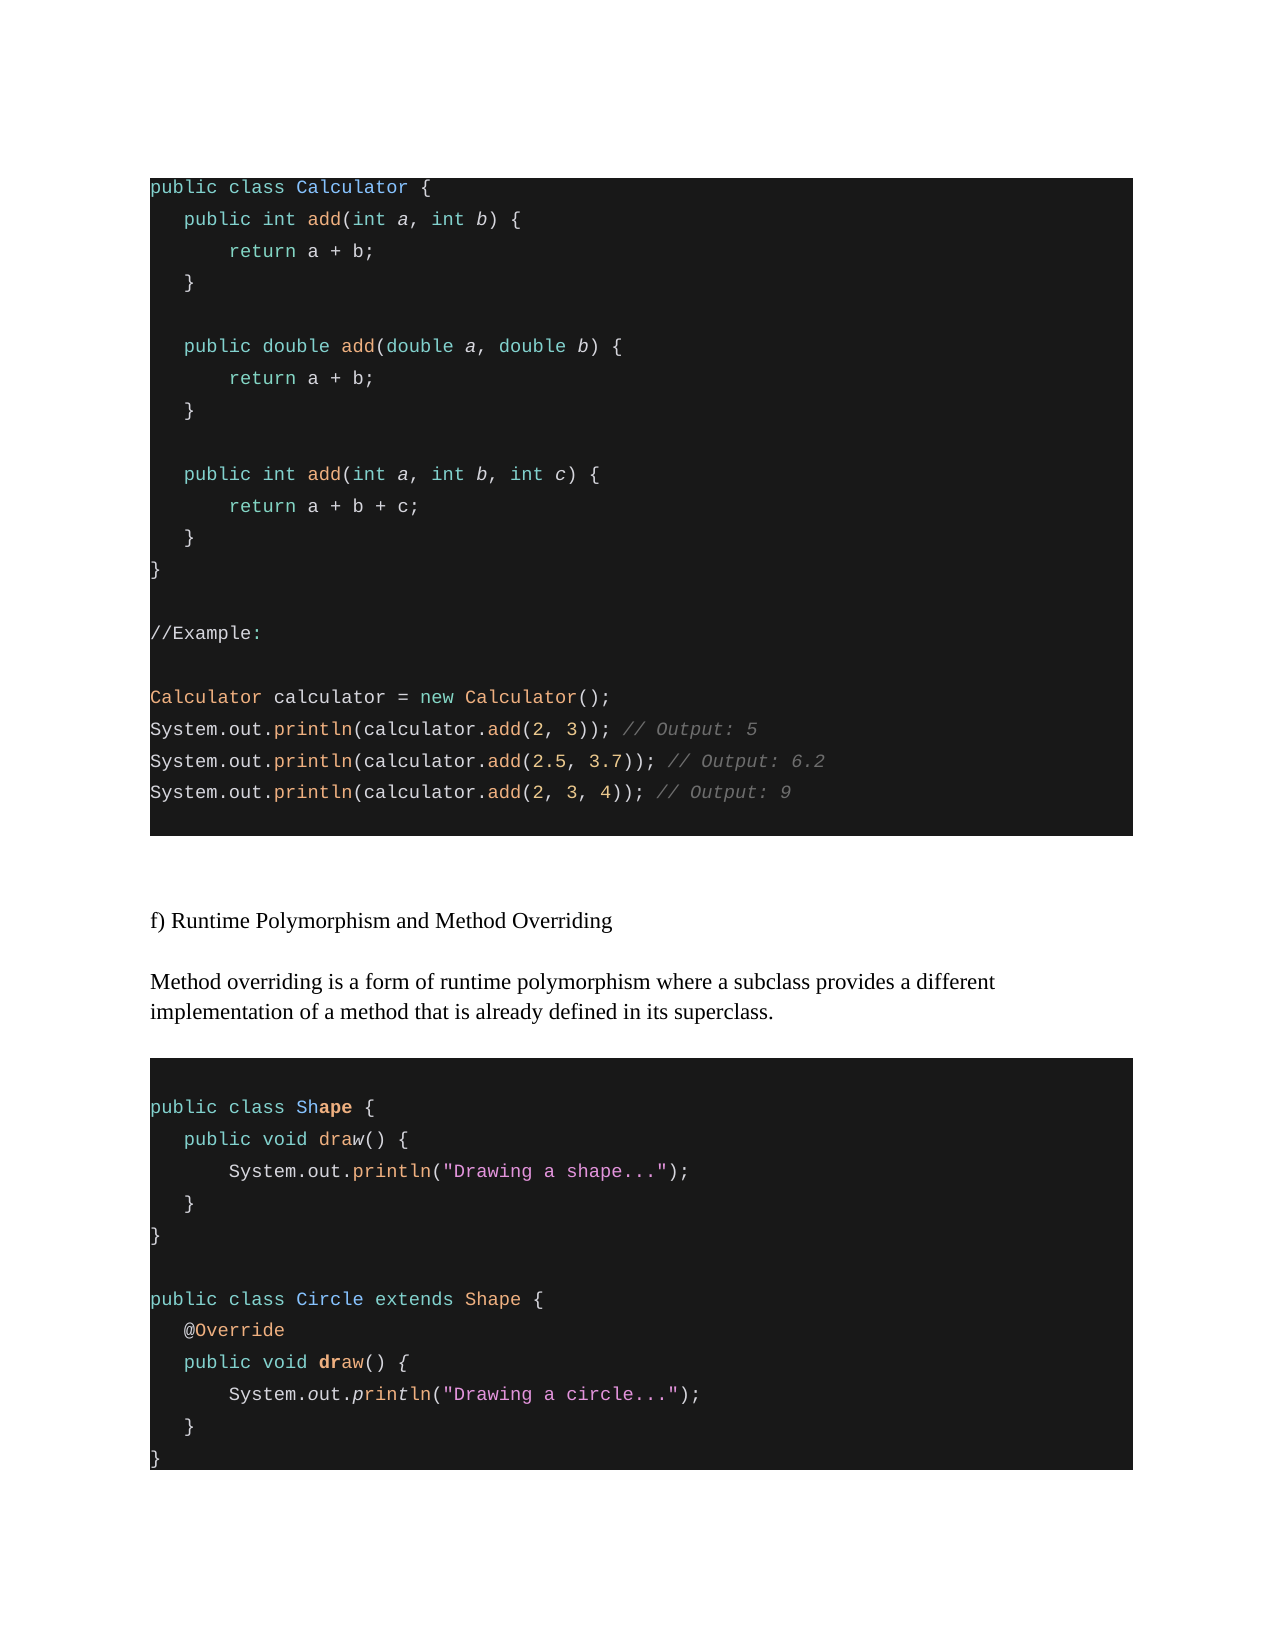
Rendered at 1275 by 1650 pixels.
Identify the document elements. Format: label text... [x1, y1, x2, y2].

text public void draw() { [150, 1130, 1133, 1151]
text public class Circle extends Shape { [150, 1289, 1133, 1311]
text public int add(int a, int b) { [150, 209, 1133, 231]
text public class Shape { [150, 1098, 1133, 1119]
text } [150, 1417, 1133, 1438]
text } [150, 1194, 1133, 1215]
text } [150, 528, 1133, 549]
text @Override [150, 1321, 1133, 1342]
text public double add(double a, double b) { [150, 337, 1133, 358]
text Calculator calculator = new Calculator(); [150, 688, 1133, 709]
text //Example: [150, 624, 1133, 645]
text f) Runtime Polymorphism and Method Overriding [150, 907, 1133, 934]
text System.out.println(calculator.add(2, 3, 4)); // Output: 9 [150, 783, 1133, 804]
text System.out.println("Drawing a shape..."); [150, 1162, 1133, 1183]
text System.out.println(calculator.add(2.5, 3.7)); // Output: 6.2 [150, 751, 1133, 773]
text return a + b; [150, 241, 1133, 263]
text System.out.println(calculator.add(2, 3)); // Output: 5 [150, 719, 1133, 741]
text } [150, 273, 1133, 294]
text public void draw() { [150, 1353, 1133, 1374]
text } [150, 560, 1133, 581]
text System.out.println("Drawing a circle..."); [150, 1385, 1133, 1406]
text public class Calculator { [150, 178, 1133, 199]
text return a + b; [150, 369, 1133, 390]
text } [150, 401, 1133, 422]
text } [150, 1449, 1133, 1470]
text Method overriding is a form of runtime polymorphism where a subclass provides a different implementation of a method that is already defined in its superclass. [150, 968, 1133, 1024]
text } [150, 1226, 1133, 1247]
text return a + b + c; [150, 496, 1133, 518]
text public int add(int a, int b, int c) { [150, 464, 1133, 486]
